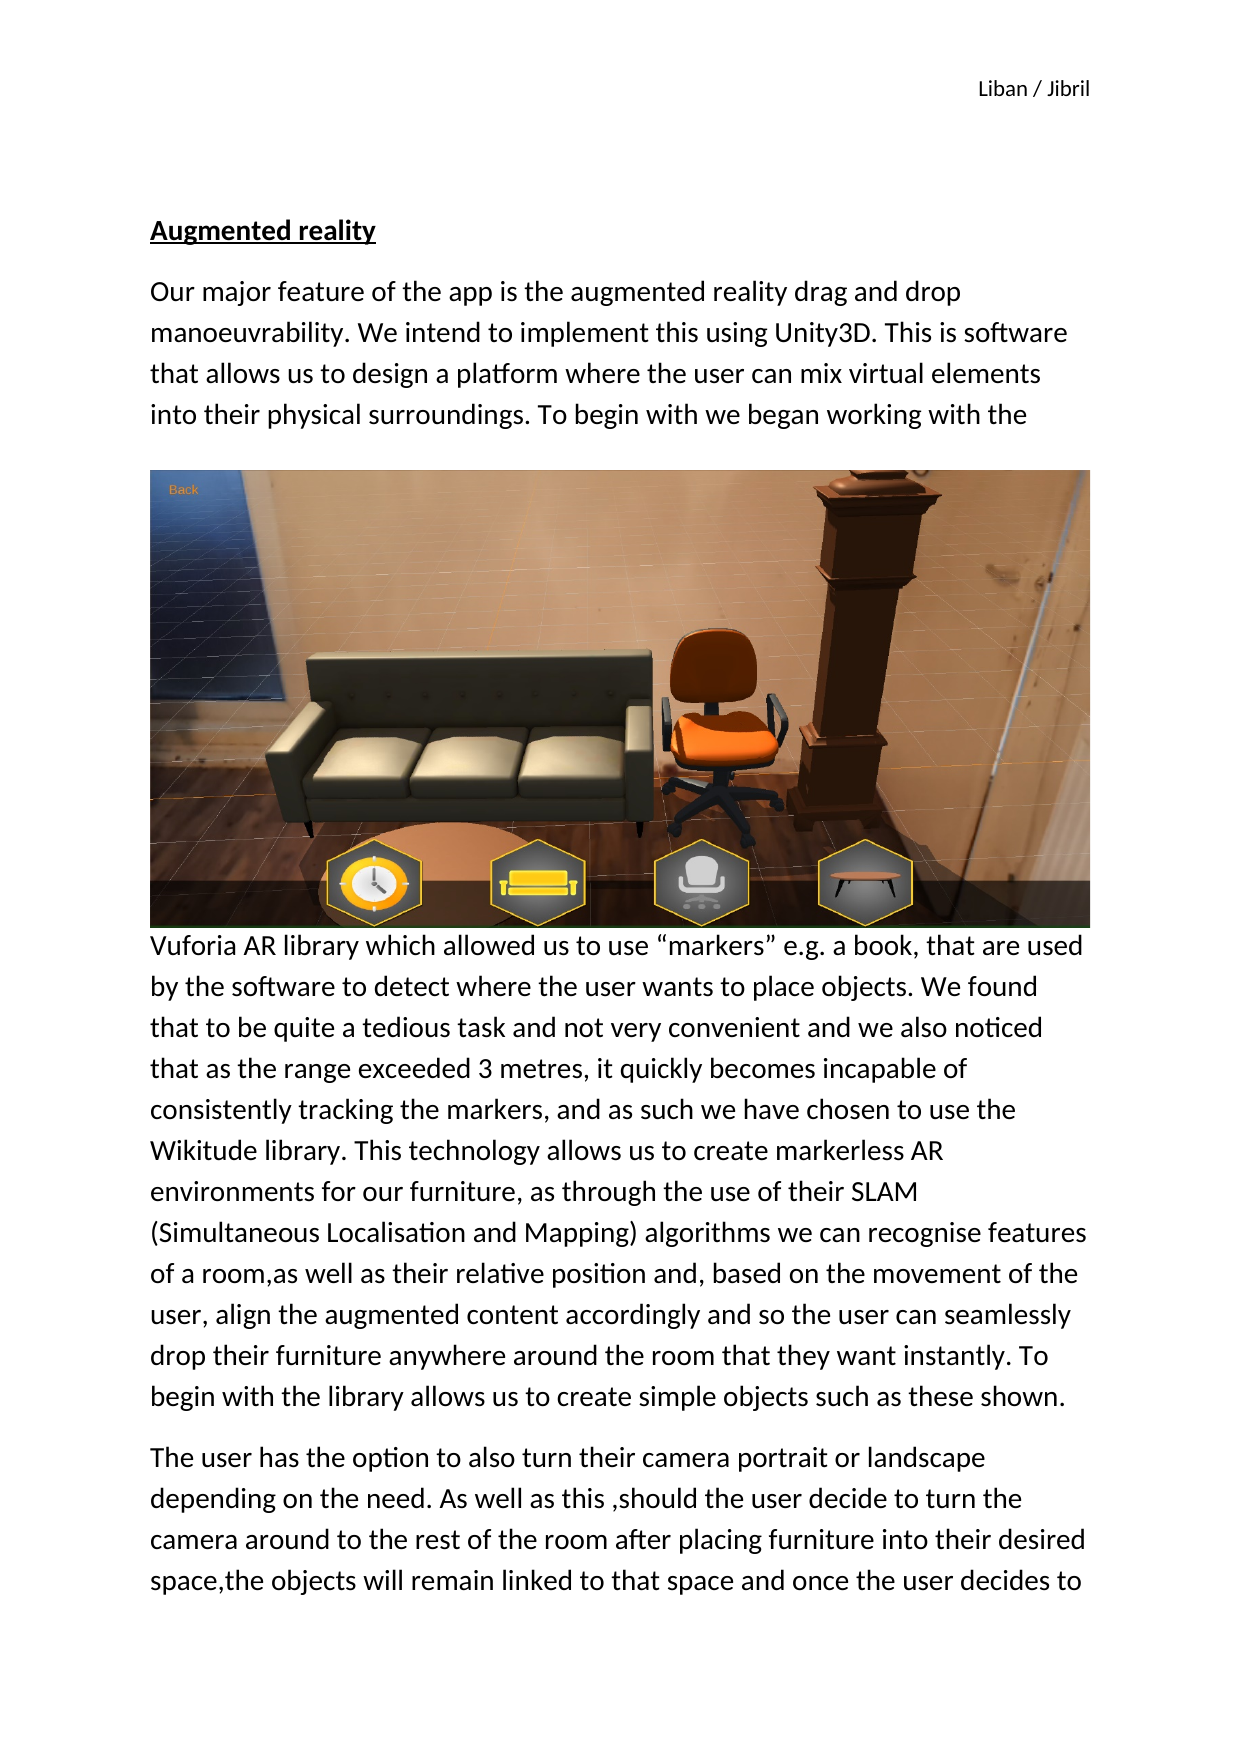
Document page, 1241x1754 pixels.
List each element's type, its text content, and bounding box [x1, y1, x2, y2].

picture [150, 470, 1091, 928]
text Augmented reality [150, 212, 1090, 247]
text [150, 1439, 1090, 1598]
text Our major feature of the app is the augmented reality drag and drop manoeuvrability. We intend to implement this using Unity3D. This is software that allows us to design a platform where the user can mix virtual elements into their physical surroundings. To begin with we began working with the Vuforia AR library which allowed us to use “markers” e.g. a book, that are used by the software to detect where the user wants to place objects. We found that to be quite a tedious task and not very convenient and we also noticed that as the range exceeded 3 metres, it quickly becomes incapable of consistently tracking the markers, and as such we have chosen to use the Wikitude library. This technology allows us to create markerless AR environments for our furniture, as through the use of their SLAM (Simultaneous Localisation and Mapping) algorithms we can recognise features of a room,as well as their relative position and, based on the movement of the user, align the augmented content accordingly and so the user can seamlessly drop their furniture anywhere around the room that they want instantly. To begin with the library allows us to create simple objects such as these shown. [150, 928, 1090, 1413]
text Our major feature of the app is the augmented reality drag and drop manoeuvrability. We intend to implement this using Unity3D. This is software that allows us to design a platform where the user can mix virtual elements into their physical surroundings. To begin with we began working with the Vuforia AR library which allowed us to use “markers” e.g. a book, that are used by the software to detect where the user wants to place objects. We found that to be quite a tedious task and not very convenient and we also noticed that as the range exceeded 3 metres, it quickly becomes incapable of consistently tracking the markers, and as such we have chosen to use the Wikitude library. This technology allows us to create markerless AR environments for our furniture, as through the use of their SLAM (Simultaneous Localisation and Mapping) algorithms we can recognise features of a room,as well as their relative position and, based on the movement of the user, align the augmented content accordingly and so the user can seamlessly drop their furniture anywhere around the room that they want instantly. To begin with the library allows us to create simple objects such as these shown. [150, 273, 1090, 470]
